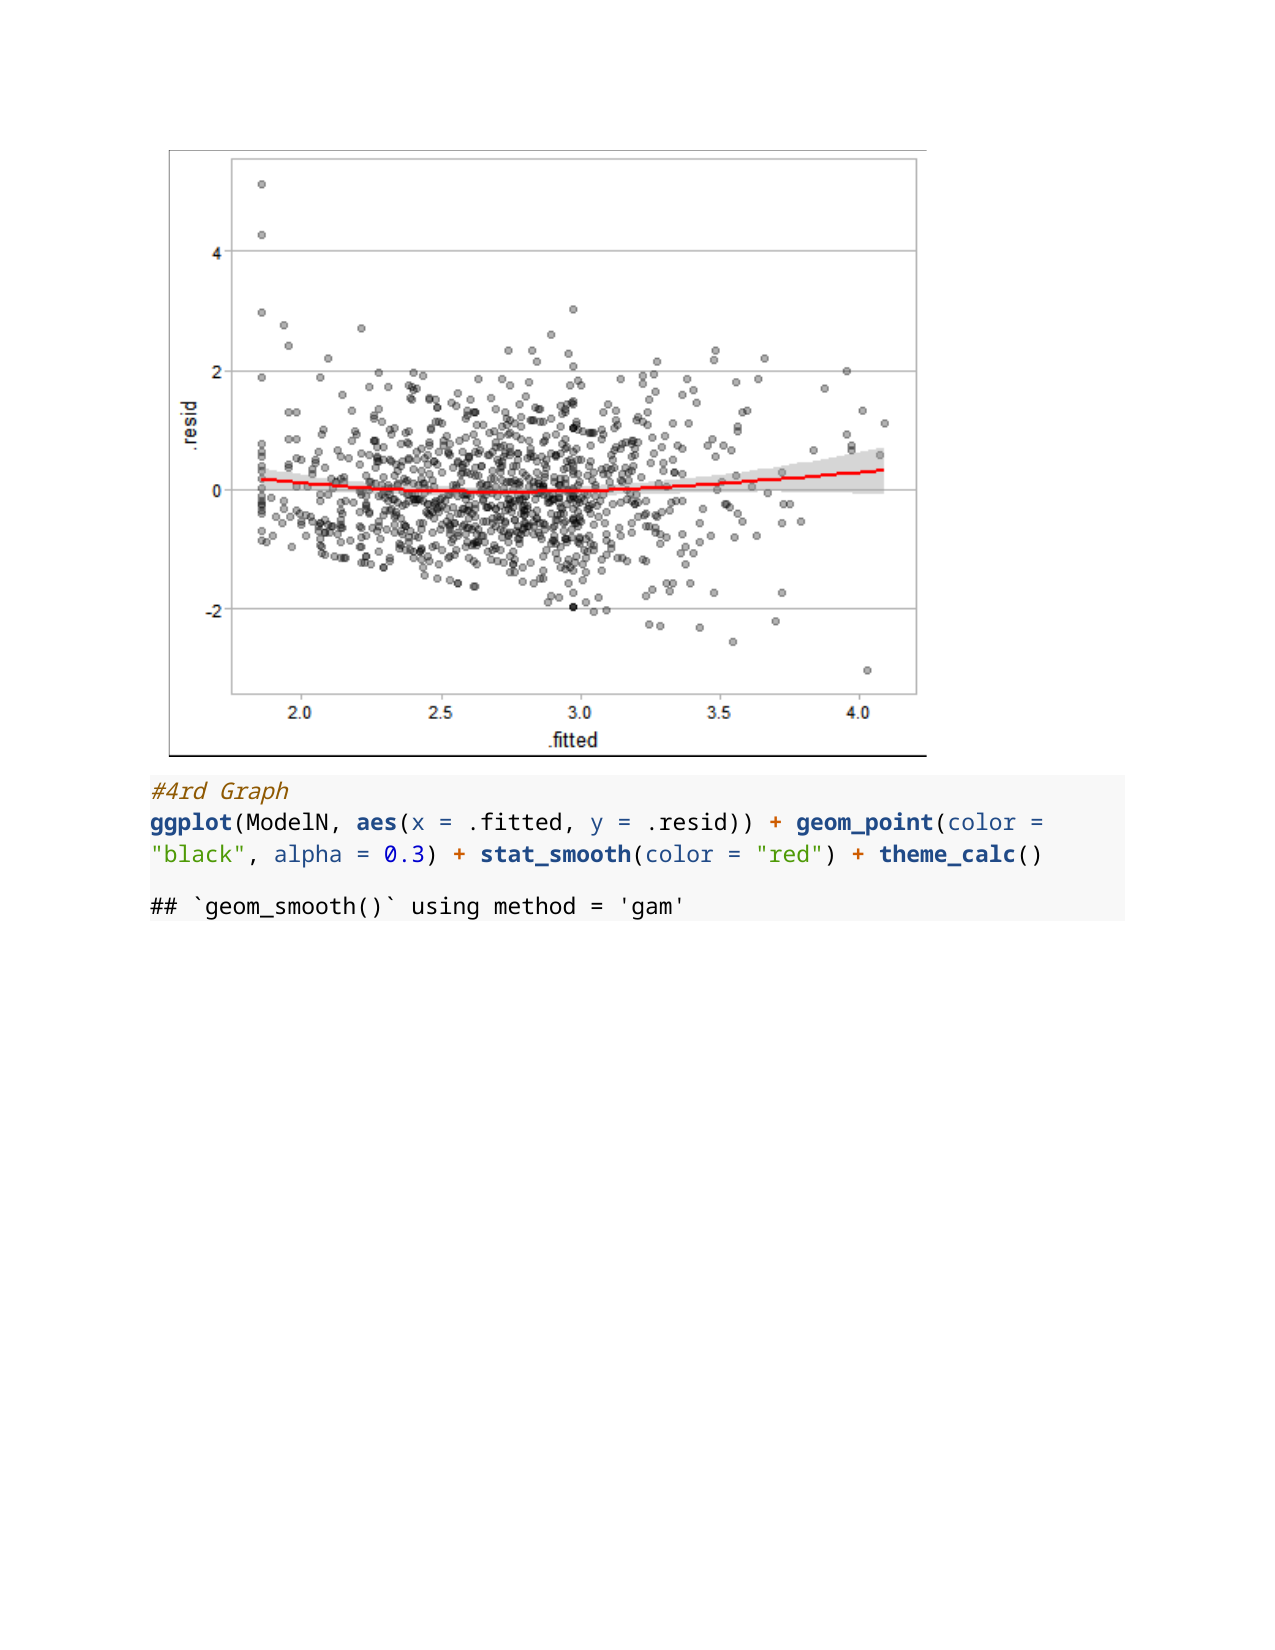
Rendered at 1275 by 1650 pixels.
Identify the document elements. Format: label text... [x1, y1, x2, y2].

text #4rd Graph ggplot(ModelN, aes(x = .fitted, y = .resid)) + geom_point(color = "black", alpha = 0.3) + stat_smooth(color = "red") + theme_calc() [287, 775, 1125, 869]
picture [168, 150, 927, 757]
text ## `geom_smooth()` using method = 'gam' [150, 890, 1125, 921]
